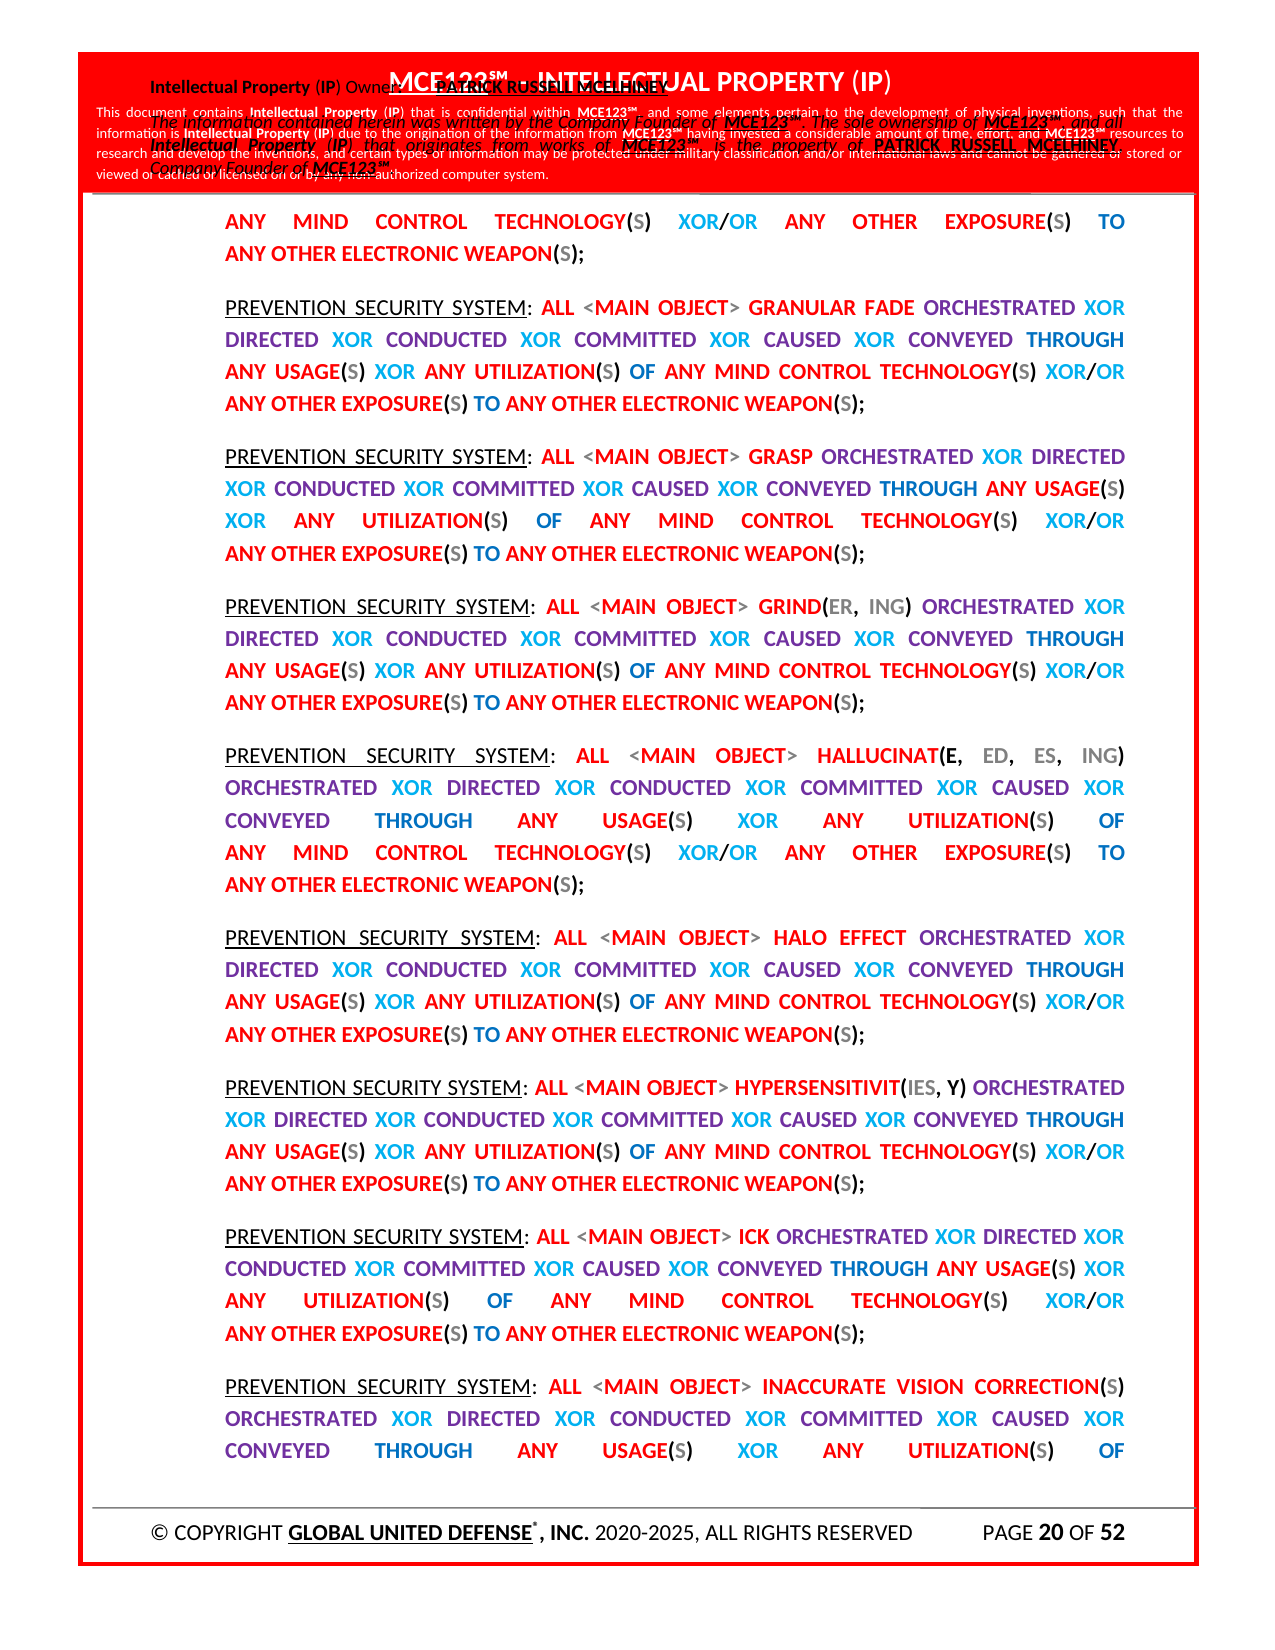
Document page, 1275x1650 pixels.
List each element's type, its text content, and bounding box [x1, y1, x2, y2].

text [225, 207, 1125, 268]
text PREVENTION SECURITY SYSTEM: ALL <MAIN OBJECT> GRASP ORCHESTRATED XOR DIRECTED XOR CONDUCTED XOR COMMITTED XOR CAUSED XOR CONVEYED THROUGH ANY USAGE(S) XOR ANY UTILIZATION(S) OF ANY MIND CONTROL TECHNOLOGY(S) XOR/OR ANY OTHER EXPOSURE(S) TO ANY OTHER ELECTRONIC WEAPON(S); [225, 442, 1125, 567]
text PREVENTION SECURITY SYSTEM: ALL <MAIN OBJECT> HALLUCINAT(E, ED, ES, ING) ORCHESTRATED XOR DIRECTED XOR CONDUCTED XOR COMMITTED XOR CAUSED XOR CONVEYED THROUGH ANY USAGE(S) XOR ANY UTILIZATION(S) OF ANY MIND CONTROL TECHNOLOGY(S) XOR/OR ANY OTHER EXPOSURE(S) TO ANY OTHER ELECTRONIC WEAPON(S); [225, 741, 1125, 898]
text PREVENTION SECURITY SYSTEM: ALL <MAIN OBJECT> HALO EFFECT ORCHESTRATED XOR DIRECTED XOR CONDUCTED XOR COMMITTED XOR CAUSED XOR CONVEYED THROUGH ANY USAGE(S) XOR ANY UTILIZATION(S) OF ANY MIND CONTROL TECHNOLOGY(S) XOR/OR ANY OTHER EXPOSURE(S) TO ANY OTHER ELECTRONIC WEAPON(S); [225, 923, 1125, 1048]
text PREVENTION SECURITY SYSTEM: ALL <MAIN OBJECT> HYPERSENSITIVIT(IES, Y) ORCHESTRATED XOR DIRECTED XOR CONDUCTED XOR COMMITTED XOR CAUSED XOR CONVEYED THROUGH ANY USAGE(S) XOR ANY UTILIZATION(S) OF ANY MIND CONTROL TECHNOLOGY(S) XOR/OR ANY OTHER EXPOSURE(S) TO ANY OTHER ELECTRONIC WEAPON(S); [225, 1073, 1125, 1197]
text PREVENTION SECURITY SYSTEM: ALL <MAIN OBJECT> GRIND(ER, ING) ORCHESTRATED XOR DIRECTED XOR CONDUCTED XOR COMMITTED XOR CAUSED XOR CONVEYED THROUGH ANY USAGE(S) XOR ANY UTILIZATION(S) OF ANY MIND CONTROL TECHNOLOGY(S) XOR/OR ANY OTHER EXPOSURE(S) TO ANY OTHER ELECTRONIC WEAPON(S); [225, 592, 1125, 716]
text PREVENTION SECURITY SYSTEM: ALL <MAIN OBJECT> GRANULAR FADE ORCHESTRATED XOR DIRECTED XOR CONDUCTED XOR COMMITTED XOR CAUSED XOR CONVEYED THROUGH ANY USAGE(S) XOR ANY UTILIZATION(S) OF ANY MIND CONTROL TECHNOLOGY(S) XOR/OR ANY OTHER EXPOSURE(S) TO ANY OTHER ELECTRONIC WEAPON(S); [225, 293, 1125, 417]
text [225, 1372, 1125, 1464]
text PREVENTION SECURITY SYSTEM: ALL <MAIN OBJECT> ICK ORCHESTRATED XOR DIRECTED XOR CONDUCTED XOR COMMITTED XOR CAUSED XOR CONVEYED THROUGH ANY USAGE(S) XOR ANY UTILIZATION(S) OF ANY MIND CONTROL TECHNOLOGY(S) XOR/OR ANY OTHER EXPOSURE(S) TO ANY OTHER ELECTRONIC WEAPON(S); [225, 1222, 1125, 1347]
